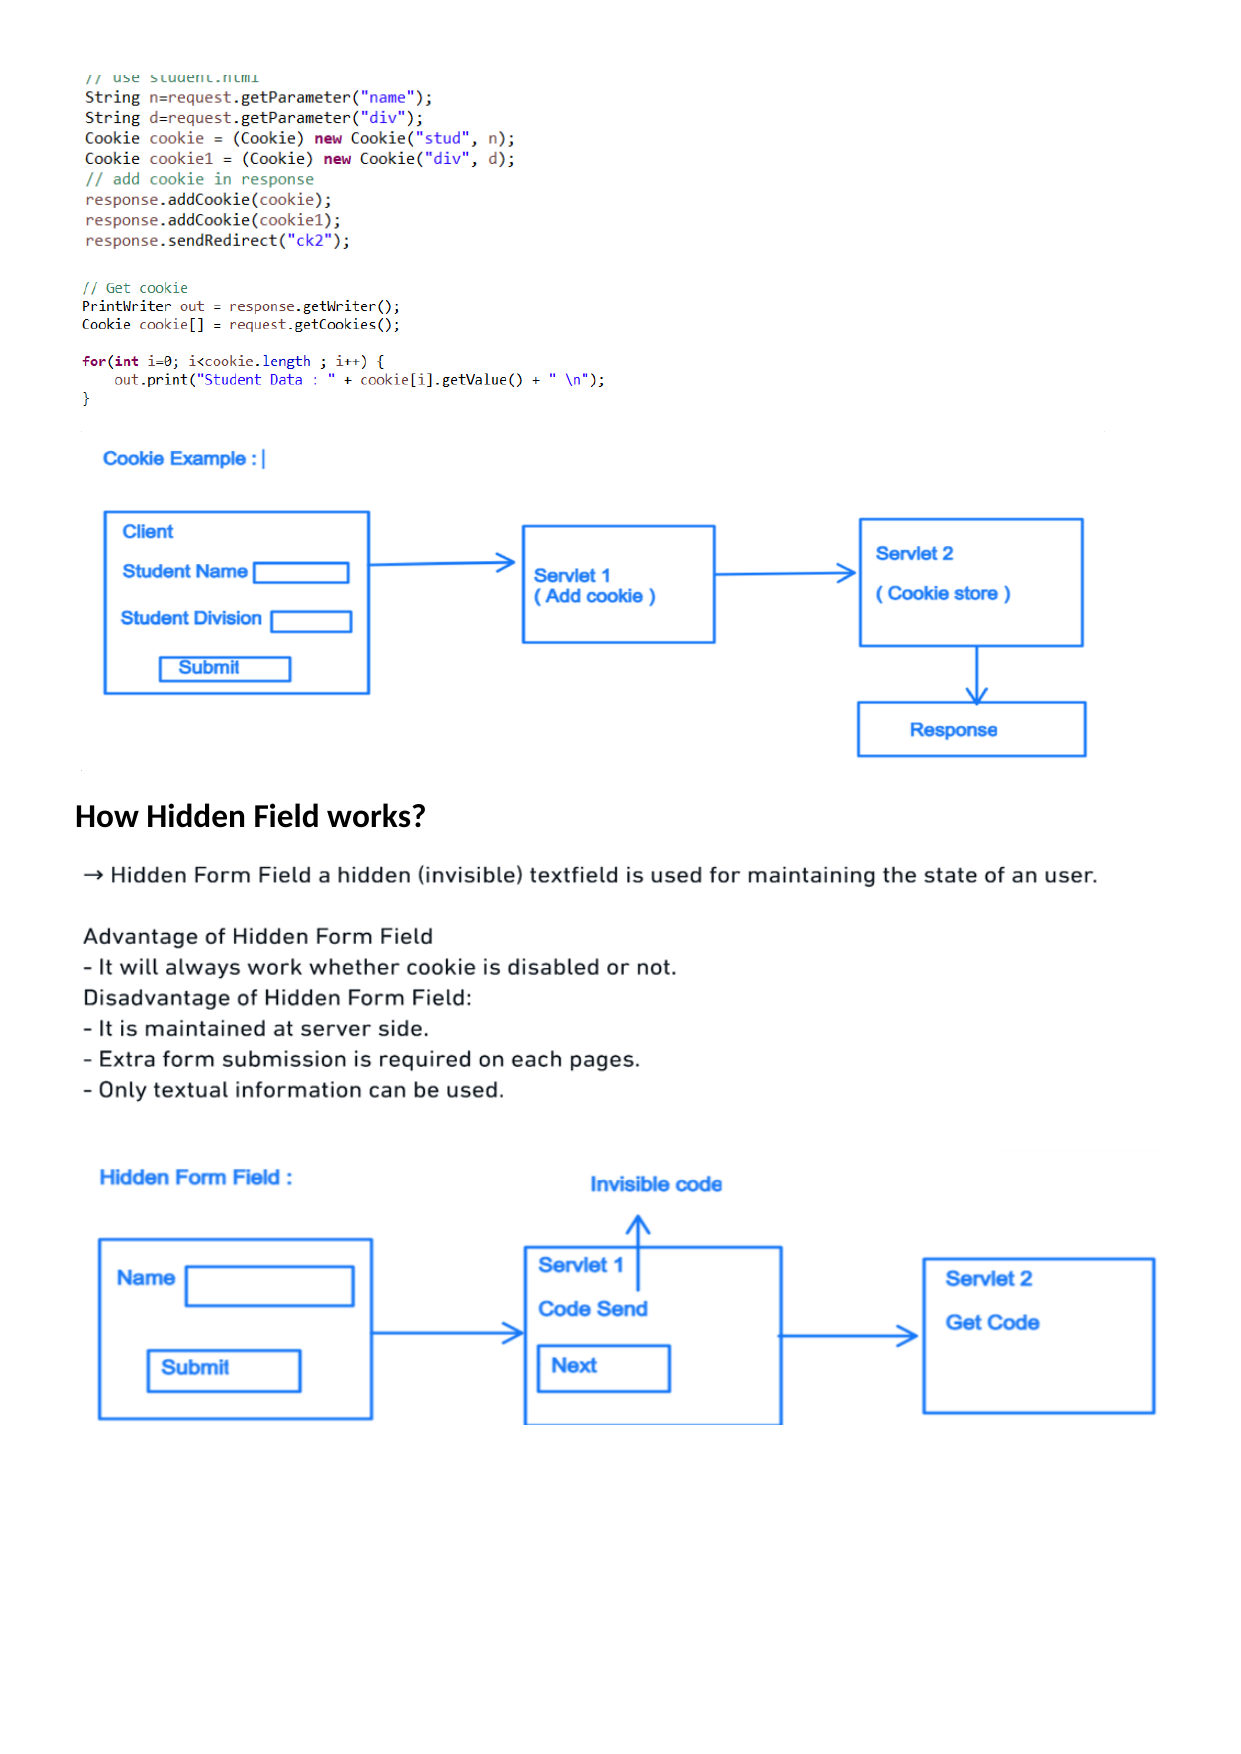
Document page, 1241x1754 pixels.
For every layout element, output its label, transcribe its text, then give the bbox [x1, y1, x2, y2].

picture [75, 272, 616, 407]
picture [75, 75, 522, 254]
text How Hidden Field works? [75, 795, 1165, 836]
picture [75, 855, 1166, 1425]
picture [75, 425, 1110, 776]
